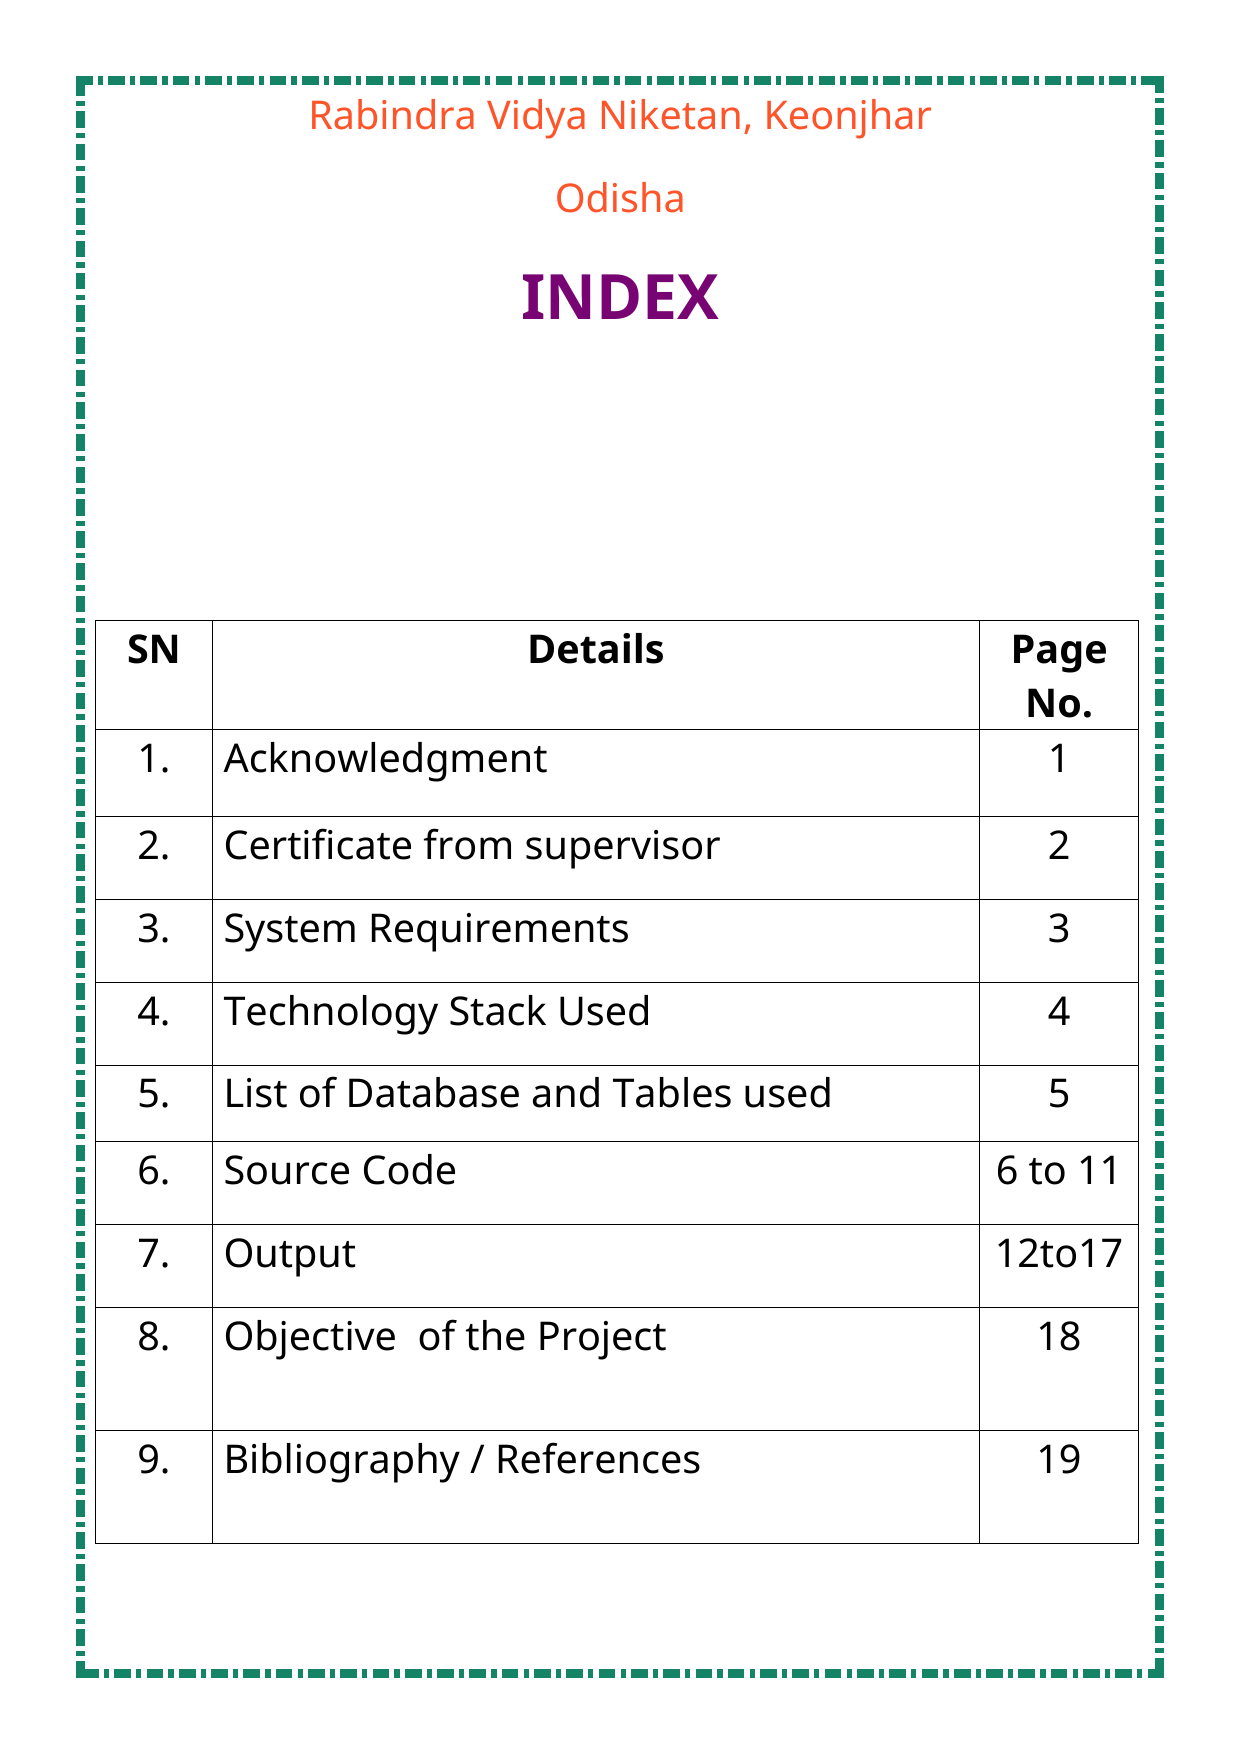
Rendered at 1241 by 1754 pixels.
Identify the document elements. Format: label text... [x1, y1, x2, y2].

table_cell 4. [96, 983, 212, 1064]
table_header SN [96, 621, 212, 729]
table_cell 18 [980, 1308, 1138, 1430]
table_cell 5 [980, 1066, 1138, 1141]
table_cell 2. [96, 817, 212, 899]
table_cell Objective of the Project [213, 1308, 979, 1430]
table_cell 5. [96, 1066, 212, 1141]
table_cell Certificate from supervisor [213, 817, 979, 899]
table_cell 3. [96, 900, 212, 982]
text Odisha [87, 170, 1153, 224]
table_cell System Requirements [213, 900, 979, 982]
table_cell Source Code [213, 1142, 979, 1224]
table_cell 2 [980, 817, 1138, 899]
table_cell List of Database and Tables used [213, 1066, 979, 1141]
table_cell 12to17 [980, 1225, 1138, 1307]
table_cell 7. [96, 1225, 212, 1307]
table_cell 6. [96, 1142, 212, 1224]
table_cell 19 [980, 1431, 1138, 1543]
table_cell Technology Stack Used [213, 983, 979, 1064]
text Rabindra Vidya Niketan, Keonjhar [87, 87, 1153, 141]
table_header Details [213, 621, 979, 729]
table_cell 1 [980, 730, 1138, 816]
text INDEX [87, 253, 1153, 338]
table_cell 8. [96, 1308, 212, 1430]
table_cell Output [213, 1225, 979, 1307]
table_cell Acknowledgment [213, 730, 979, 816]
table_cell 9. [96, 1431, 212, 1543]
table_cell 6 to 11 [980, 1142, 1138, 1224]
table_cell 3 [980, 900, 1138, 982]
table_cell 1. [96, 730, 212, 816]
table_cell Bibliography / References [213, 1431, 979, 1543]
table_cell 4 [980, 983, 1138, 1064]
table_header Page No. [980, 621, 1138, 729]
